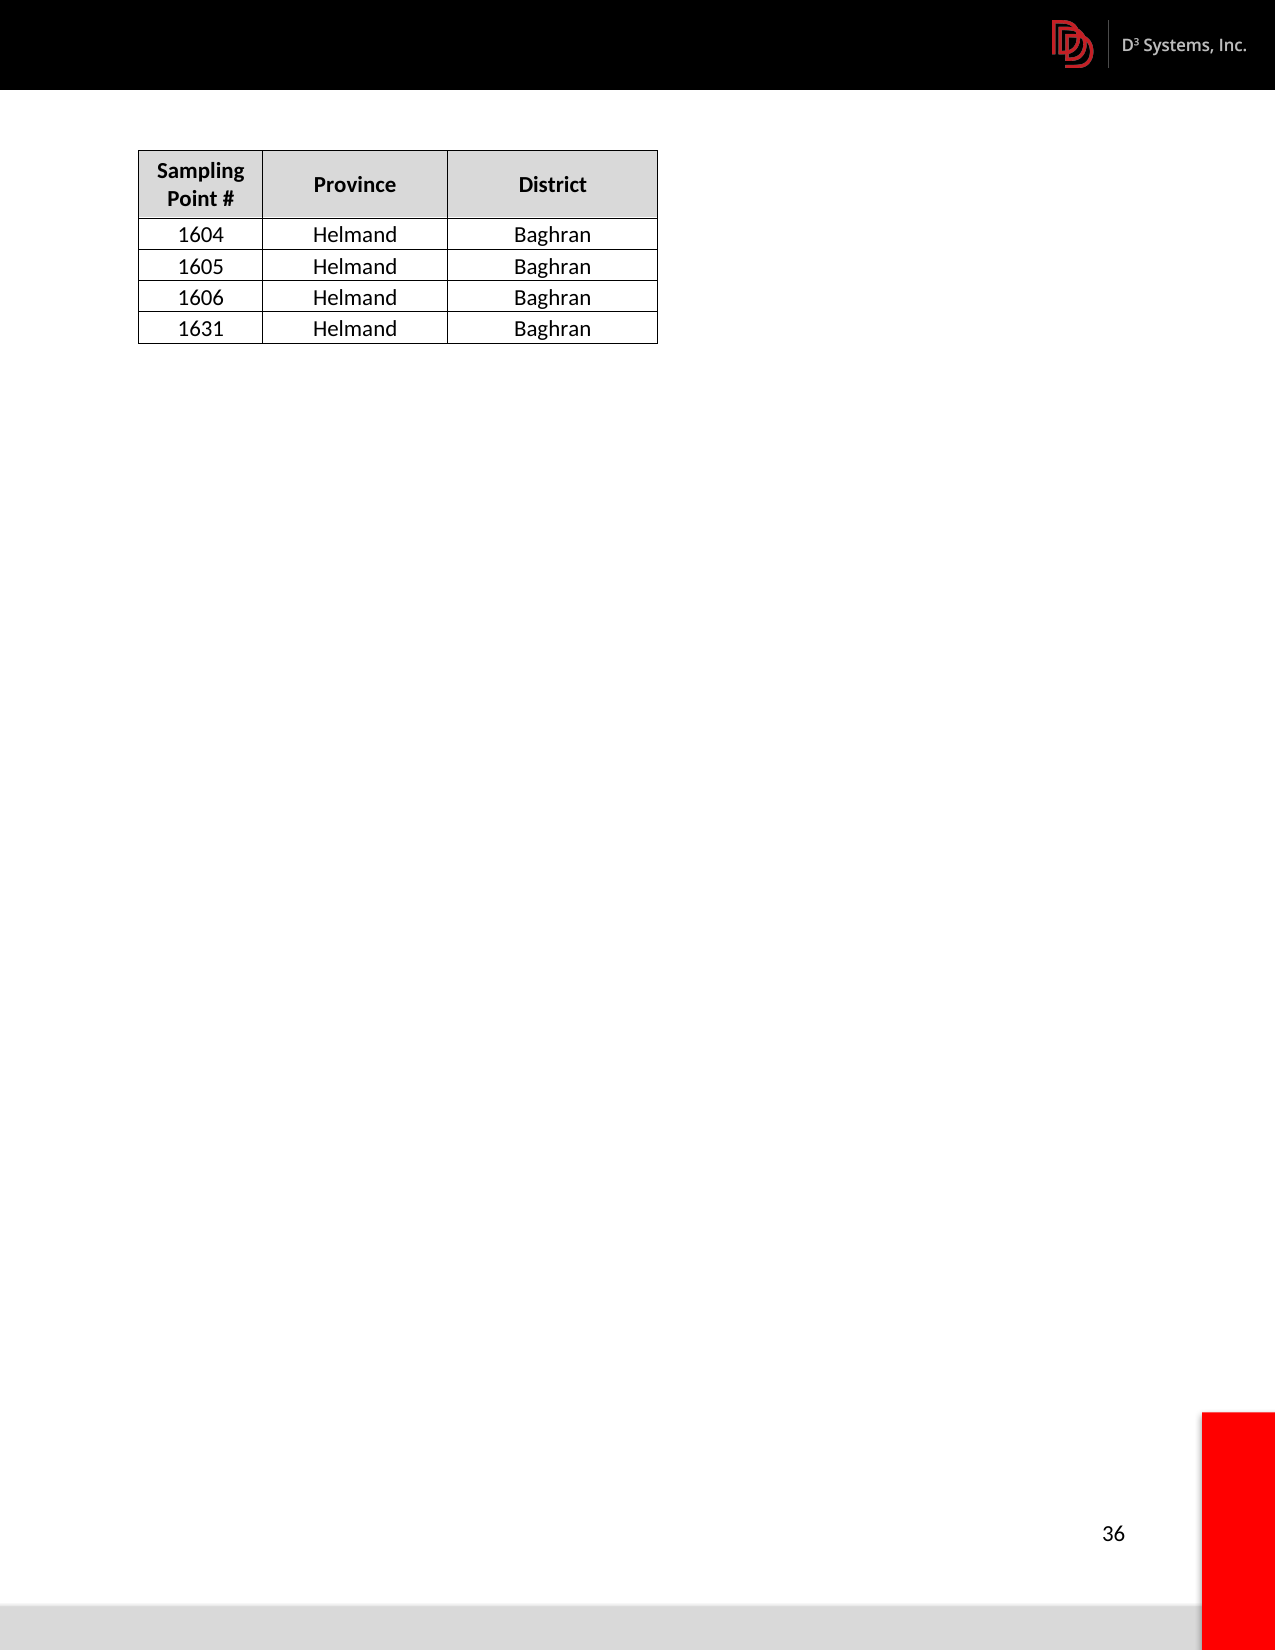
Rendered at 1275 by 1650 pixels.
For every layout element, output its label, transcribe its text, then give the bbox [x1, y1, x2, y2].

table_cell Baghran [448, 312, 657, 342]
table_header Sampling Point # [139, 151, 262, 217]
table_cell 1606 [139, 281, 262, 311]
picture [1052, 20, 1246, 68]
table_cell Helmand [263, 219, 447, 249]
table_cell Helmand [263, 250, 447, 280]
table_cell Helmand [263, 281, 447, 311]
table_header Province [263, 151, 447, 217]
table_cell 1631 [139, 312, 262, 342]
table_header District [448, 151, 657, 217]
table_cell 1604 [139, 219, 262, 249]
table_cell Baghran [448, 281, 657, 311]
table_cell Baghran [448, 219, 657, 249]
table_cell Helmand [263, 312, 447, 342]
table_cell 1605 [139, 250, 262, 280]
table_cell Baghran [448, 250, 657, 280]
